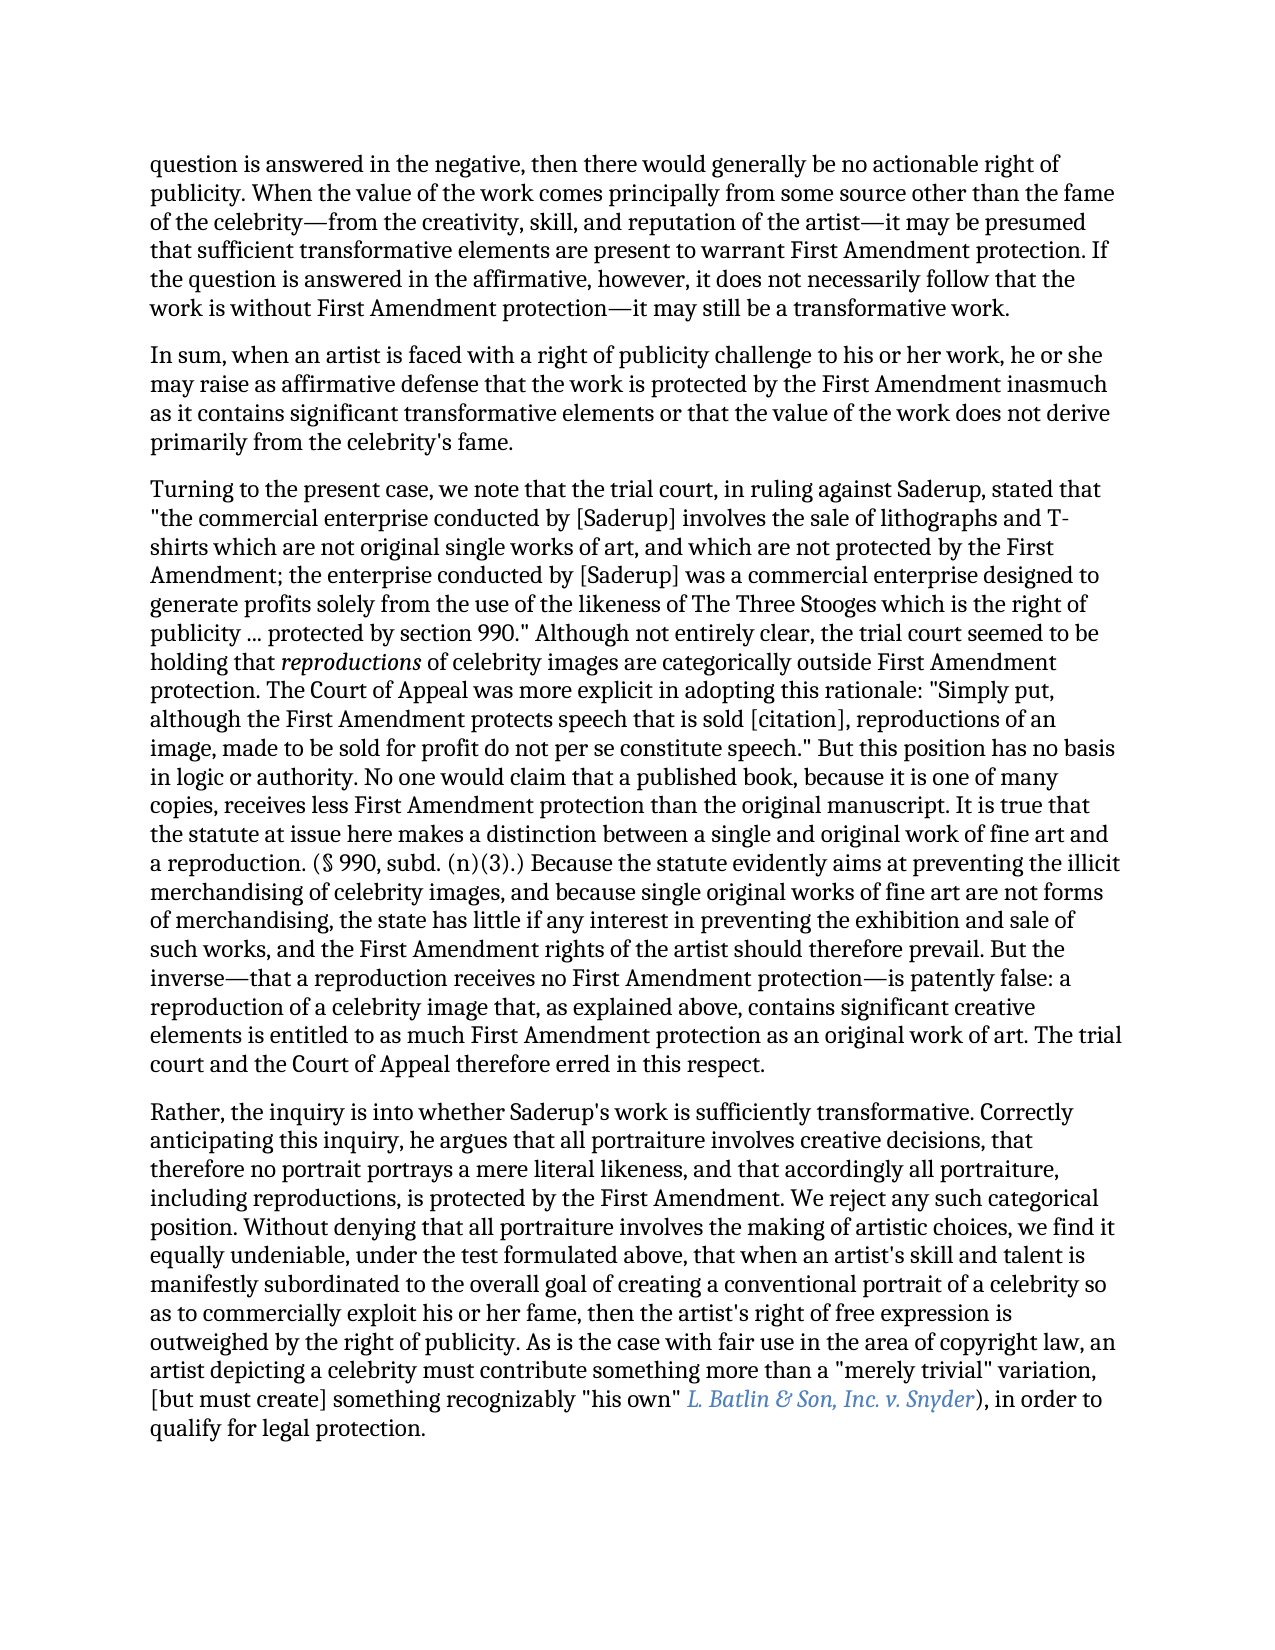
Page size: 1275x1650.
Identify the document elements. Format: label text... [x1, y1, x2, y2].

text In sum, when an artist is faced with a right of publicity challenge to his or her work, he or she may raise as affirmative defense that the work is protected by the First Amendment inasmuch as it contains significant transformative elements or that the value of the work does not derive primarily from the celebrity's fame. [150, 341, 1125, 456]
